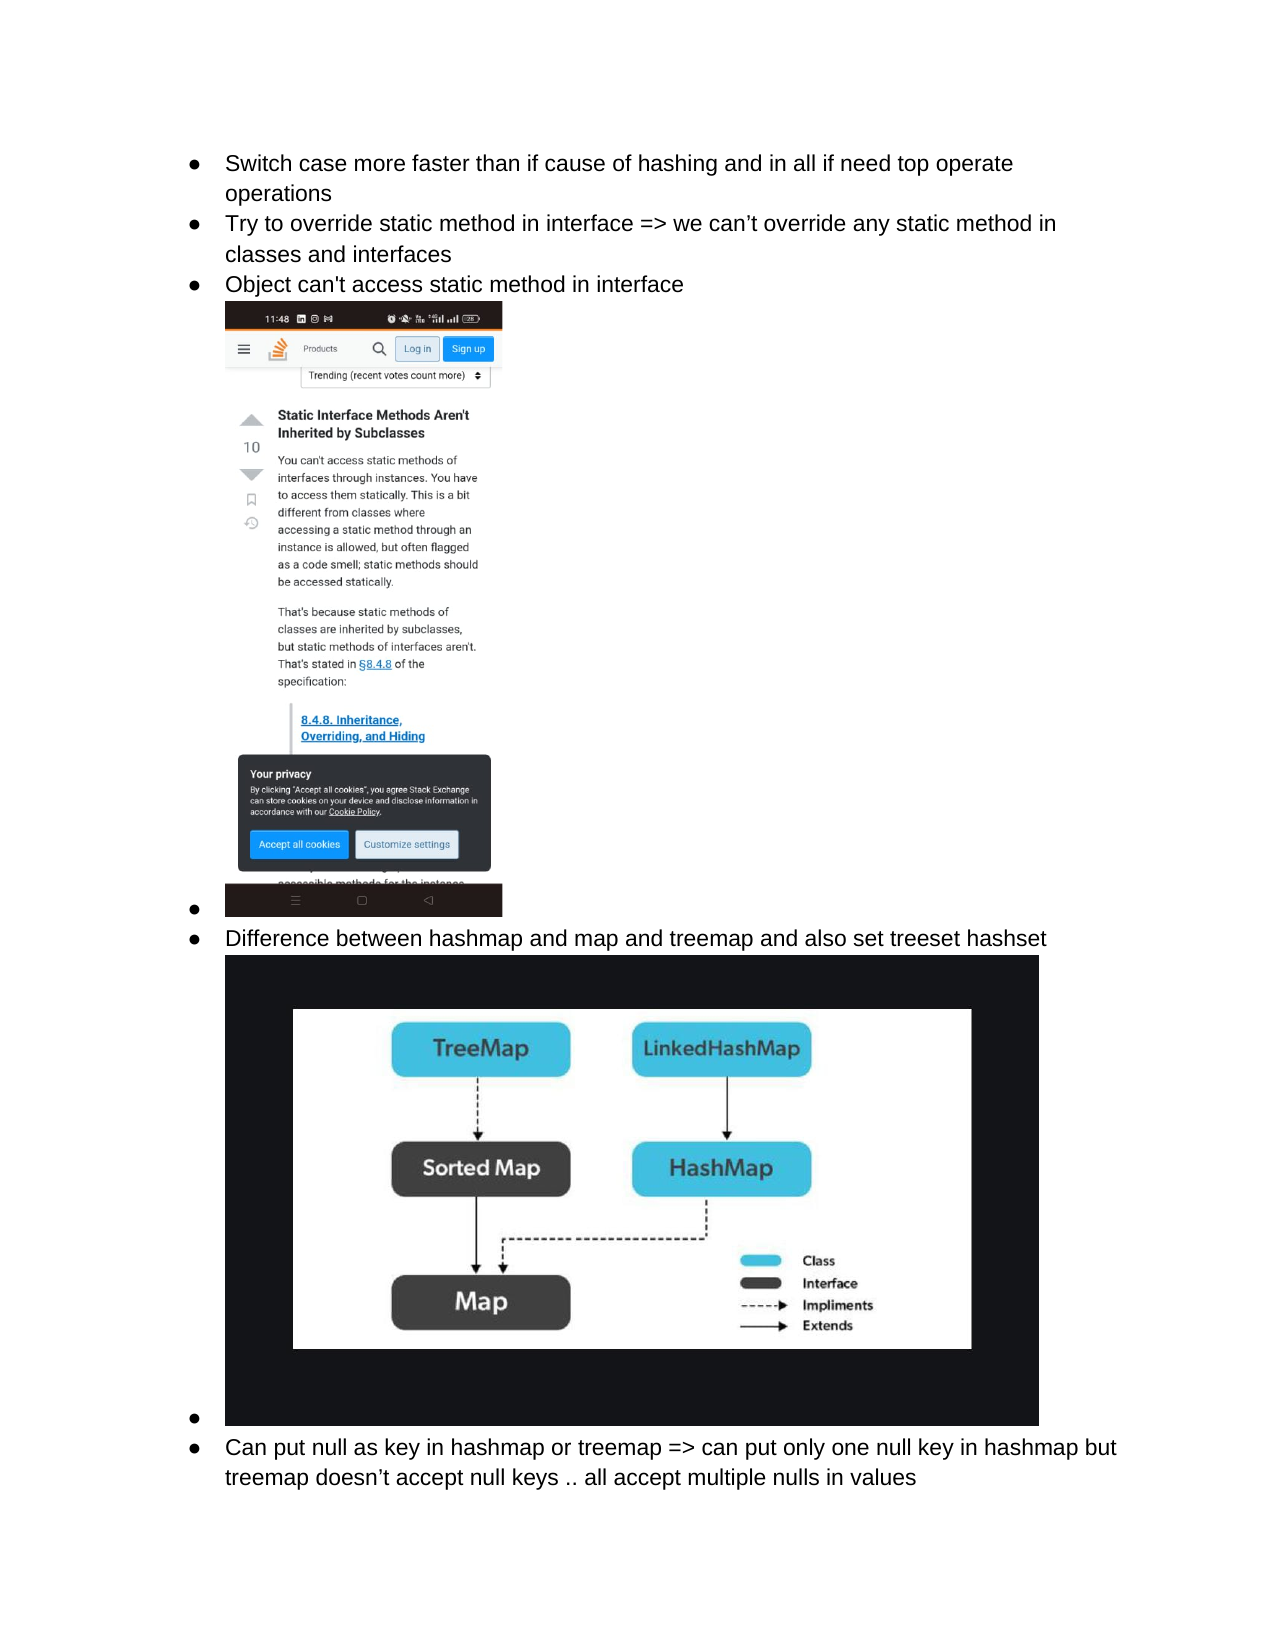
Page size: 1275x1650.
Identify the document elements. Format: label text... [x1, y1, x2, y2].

list Object can't access static method in interface [187, 271, 1125, 297]
picture [225, 955, 1039, 1426]
list Try to override static method in interface => we can’t override any static method in classes and interfaces [187, 210, 1125, 267]
list Can put null as key in hashmap or treemap => can put only one null key in hashmap but treemap doesn’t accept null keys .. all accept multiple nulls in values [187, 1434, 1125, 1491]
list Switch case more faster than if cause of hashing and in all if need top operate operations [187, 150, 1125, 207]
list Difference between hashmap and map and treemap and also set treeset hashset [187, 925, 1125, 952]
picture [225, 301, 503, 917]
